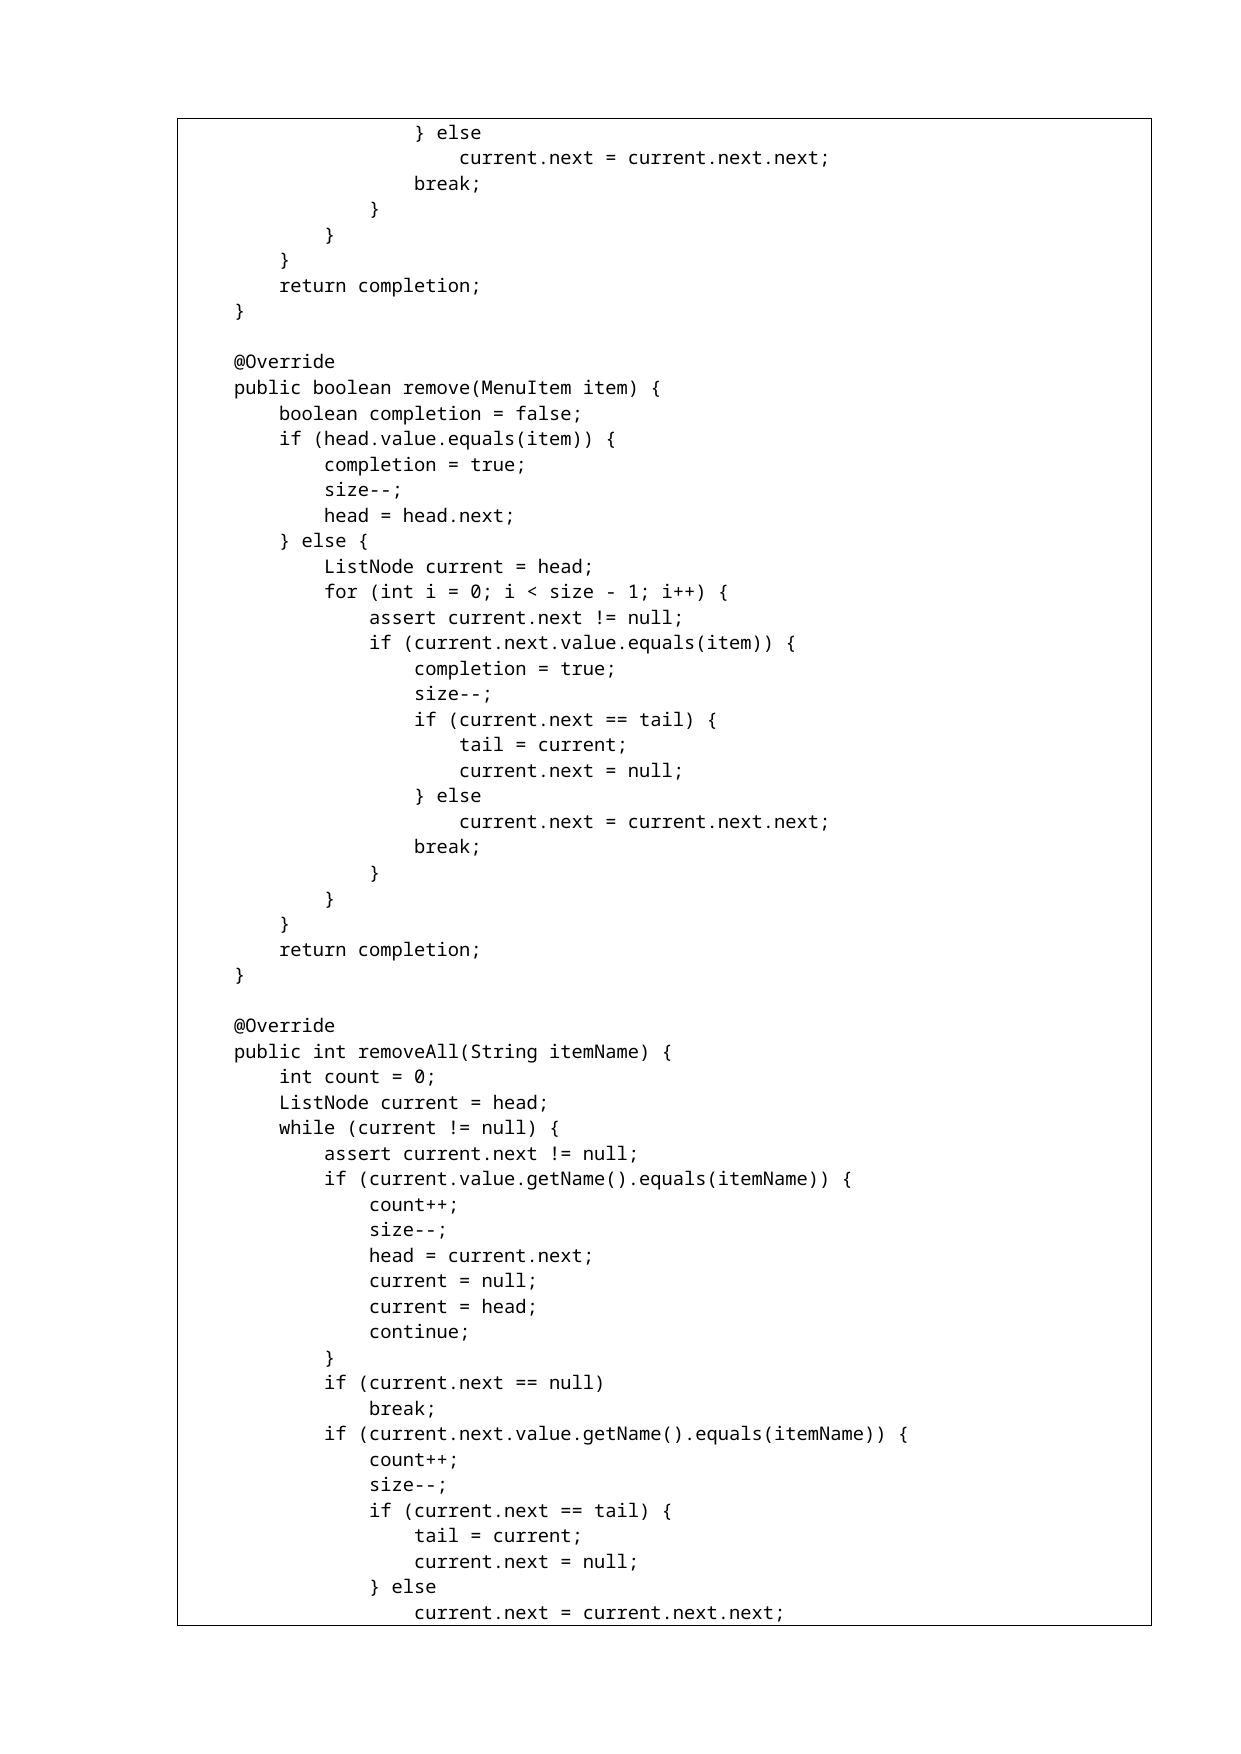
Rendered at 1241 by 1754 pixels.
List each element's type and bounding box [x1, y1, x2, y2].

table_header [178, 119, 1151, 1625]
